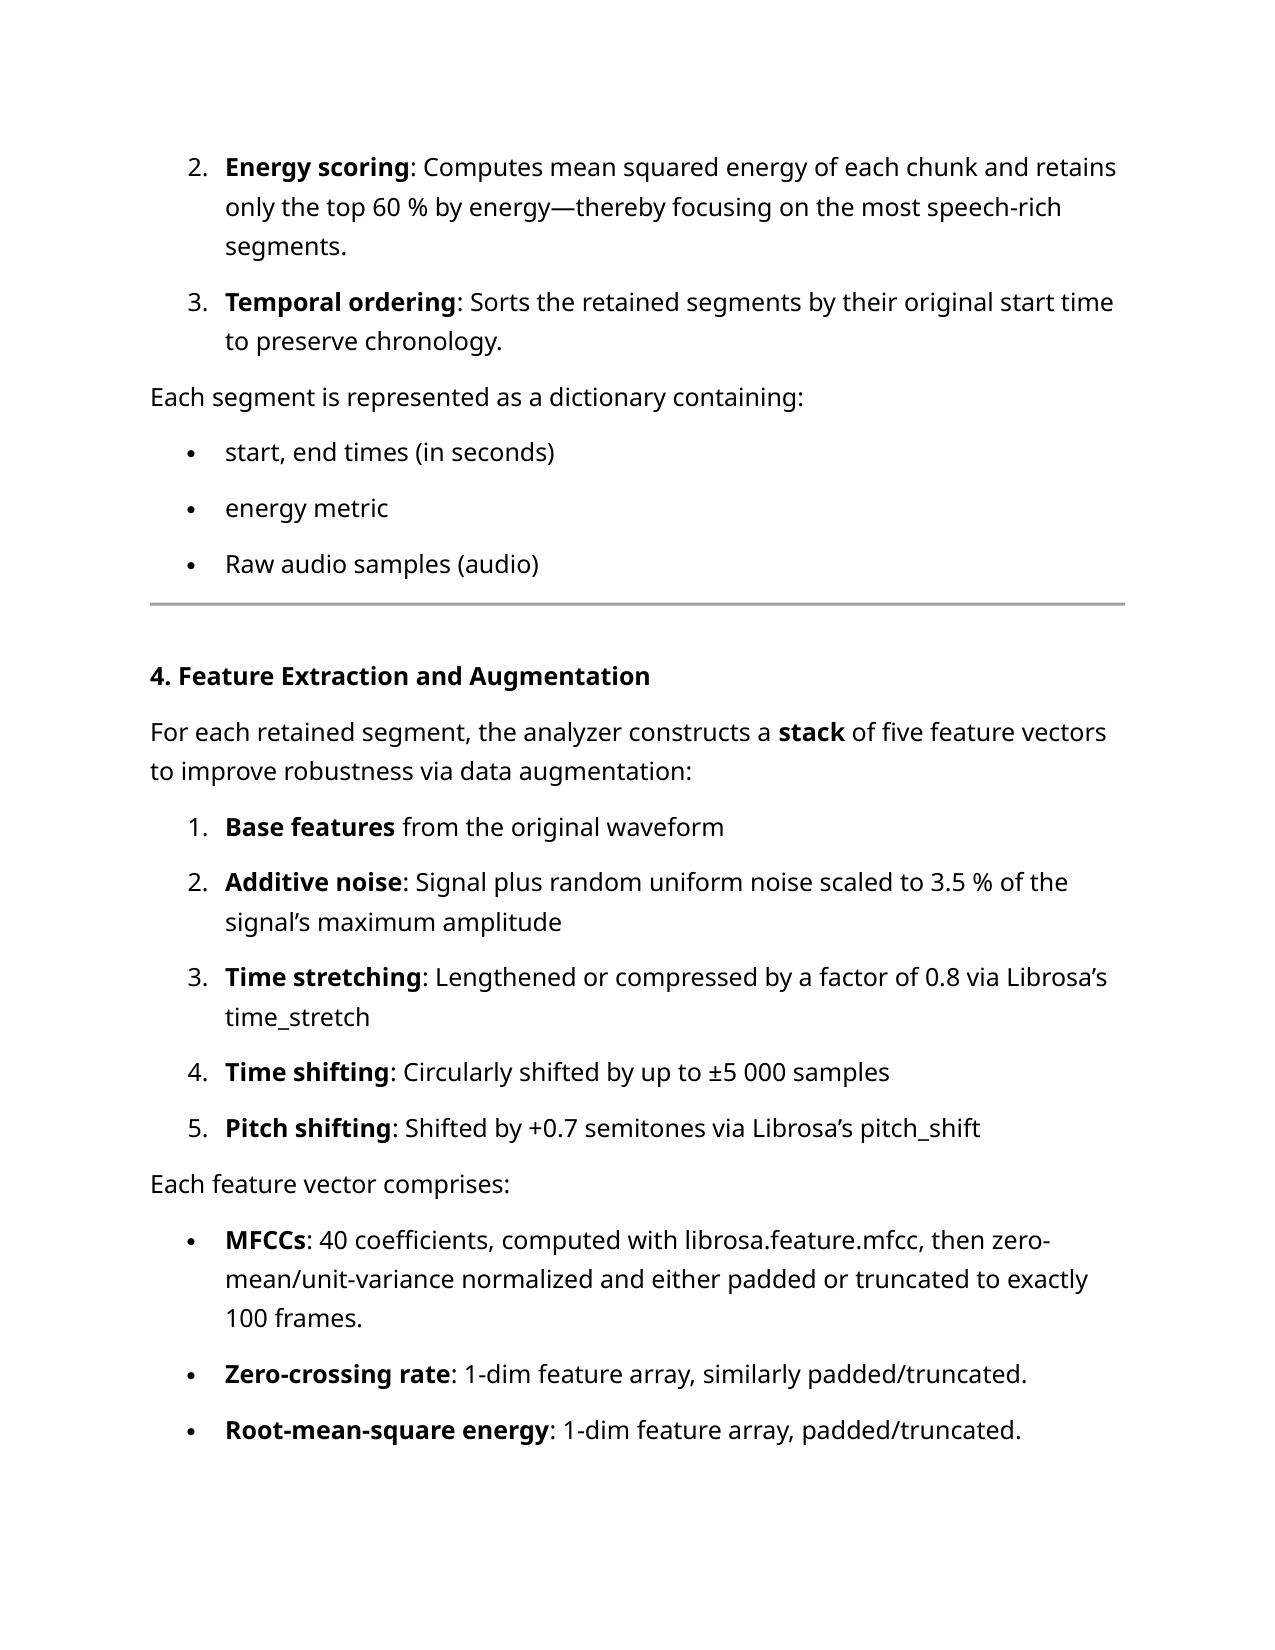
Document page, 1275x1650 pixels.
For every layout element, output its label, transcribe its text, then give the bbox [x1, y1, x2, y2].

list Additive noise: Signal plus random uniform noise scaled to 3.5 % of the signal’s maximum amplitude [187, 865, 1125, 938]
list Temporal ordering: Sorts the retained segments by their original start time to preserve chronology. [187, 284, 1125, 357]
text Each feature vector comprises: [150, 1167, 1125, 1201]
list Pitch shifting: Shifted by +0.7 semitones via Librosa’s pitch_shift [187, 1111, 1125, 1145]
list Time shifting: Circularly shifted by up to ±5 000 samples [187, 1055, 1125, 1089]
list MFCCs: 40 coefficients, computed with librosa.feature.mfcc, then zero-mean/unit-variance normalized and either padded or truncated to exactly 100 frames. [187, 1222, 1125, 1335]
list energy metric [187, 491, 1125, 525]
list Zero-crossing rate: 1-dim feature array, similarly padded/truncated. [187, 1357, 1125, 1391]
list Base features from the original waveform [187, 809, 1125, 843]
text Each segment is represented as a dictionary containing: [150, 379, 1125, 413]
list Raw audio samples (audio) [187, 547, 1125, 581]
list Time stretching: Lengthened or compressed by a factor of 0.8 via Librosa’s time_stretch [187, 960, 1125, 1033]
text For each retained segment, the analyzer constructs a stack of five feature vectors to improve robustness via data augmentation: [150, 714, 1125, 787]
list Root-mean-square energy: 1-dim feature array, padded/truncated. [187, 1412, 1125, 1447]
list start, end times (in seconds) [187, 435, 1125, 469]
text 4. Feature Extraction and Augmentation [150, 658, 1125, 692]
list Energy scoring: Computes mean squared energy of each chunk and retains only the top 60 % by energy—thereby focusing on the most speech-rich segments. [187, 150, 1125, 262]
